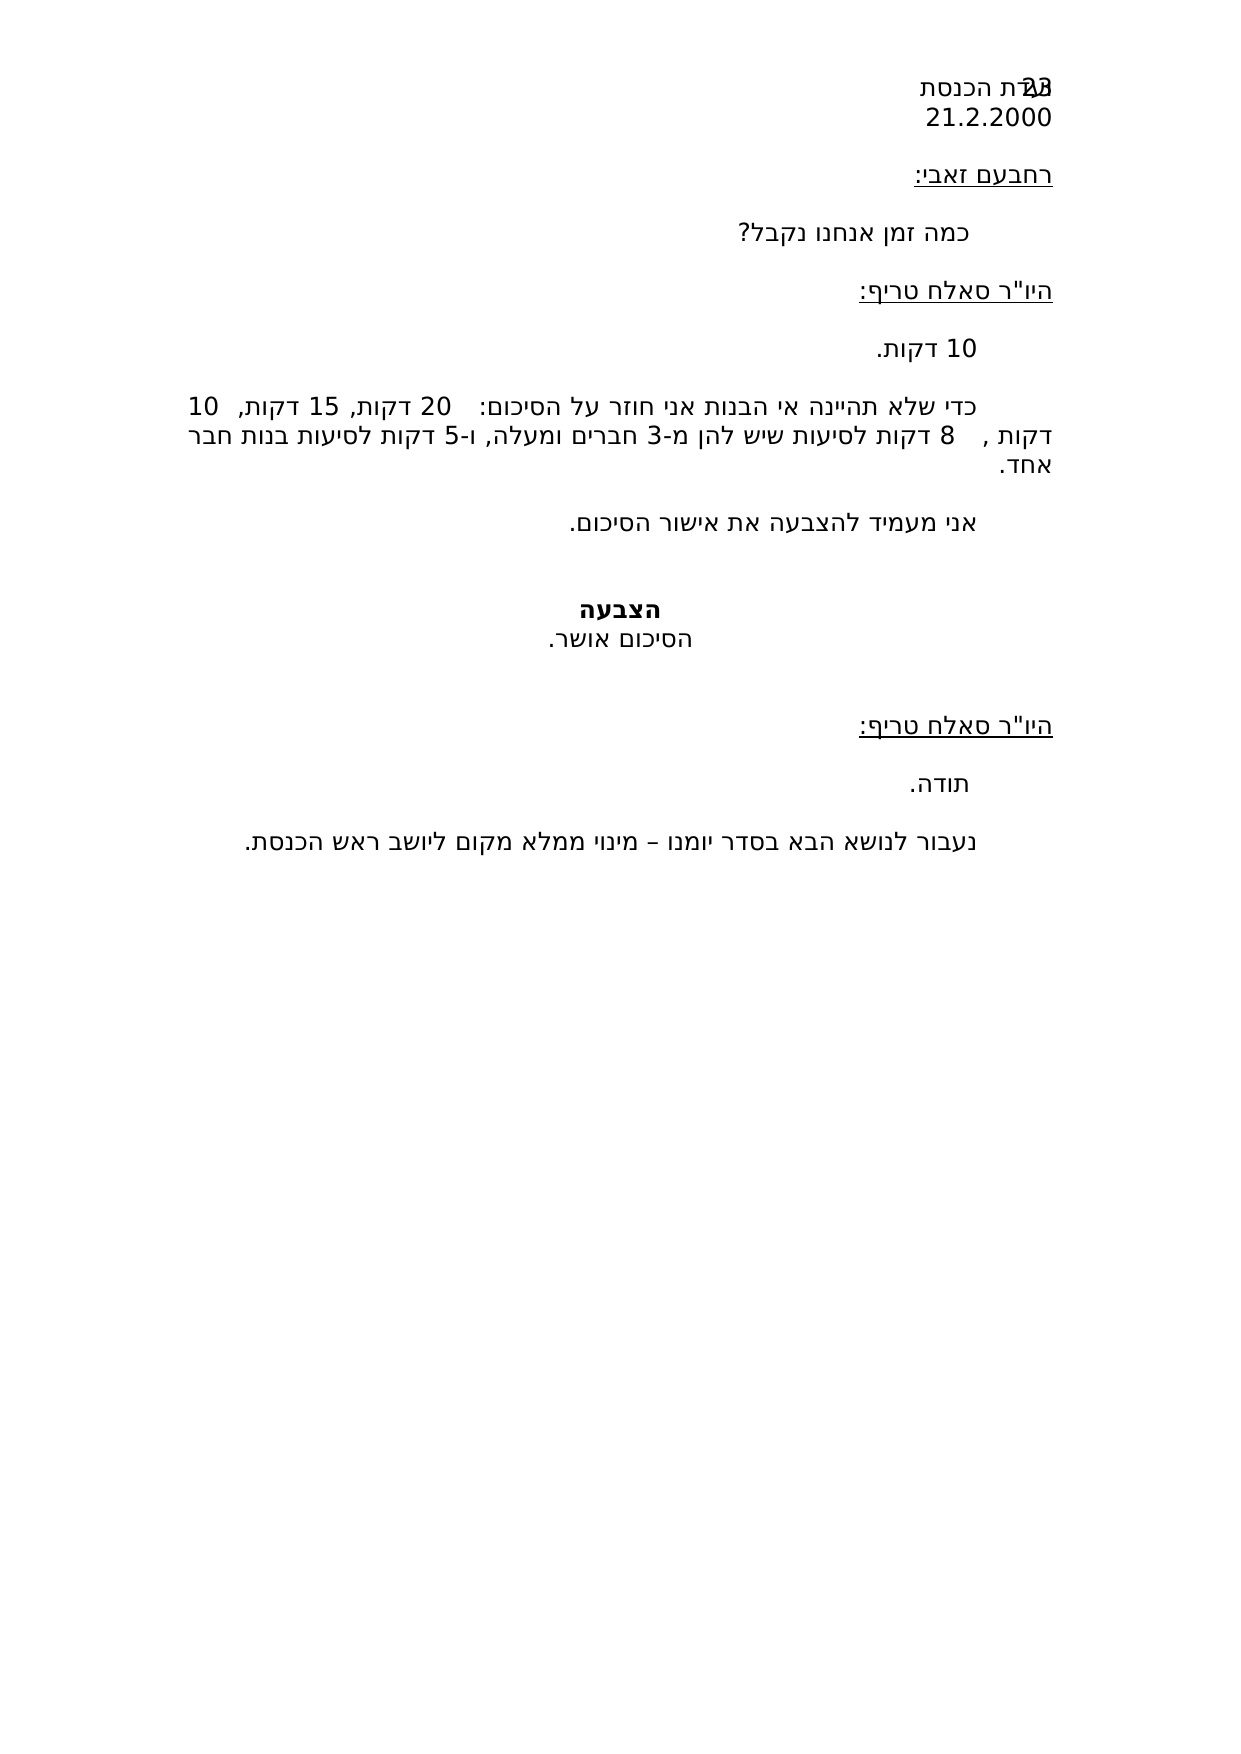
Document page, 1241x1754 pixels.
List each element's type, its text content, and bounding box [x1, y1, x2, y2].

text תודה. [187, 769, 1053, 798]
text 10 דקות. [187, 334, 1053, 363]
text כדי שלא תהיינה אי הבנות אני חוזר על הסיכום: 20 דקות, 15 דקות, 10 דקות , 8 דקות לסיעות שיש להן מ-3 חברים ומעלה, ו-5 דקות לסיעות בנות חבר אחד. [187, 392, 1053, 480]
text כמה זמן אנחנו נקבל? [187, 218, 1053, 248]
text נעבור לנושא הבא בסדר יומנו – מינוי ממלא מקום ליושב ראש הכנסת. [187, 827, 1053, 856]
text היו"ר סאלח טריף: [187, 711, 1053, 740]
text היו"ר סאלח טריף: [187, 276, 1053, 306]
text אני מעמיד להצבעה את אישור הסיכום. [187, 508, 1053, 538]
subtitle הצבעה [187, 595, 1053, 624]
text הסיכום אושר. [187, 624, 1053, 653]
text רחבעם זאבי: [187, 161, 1053, 190]
